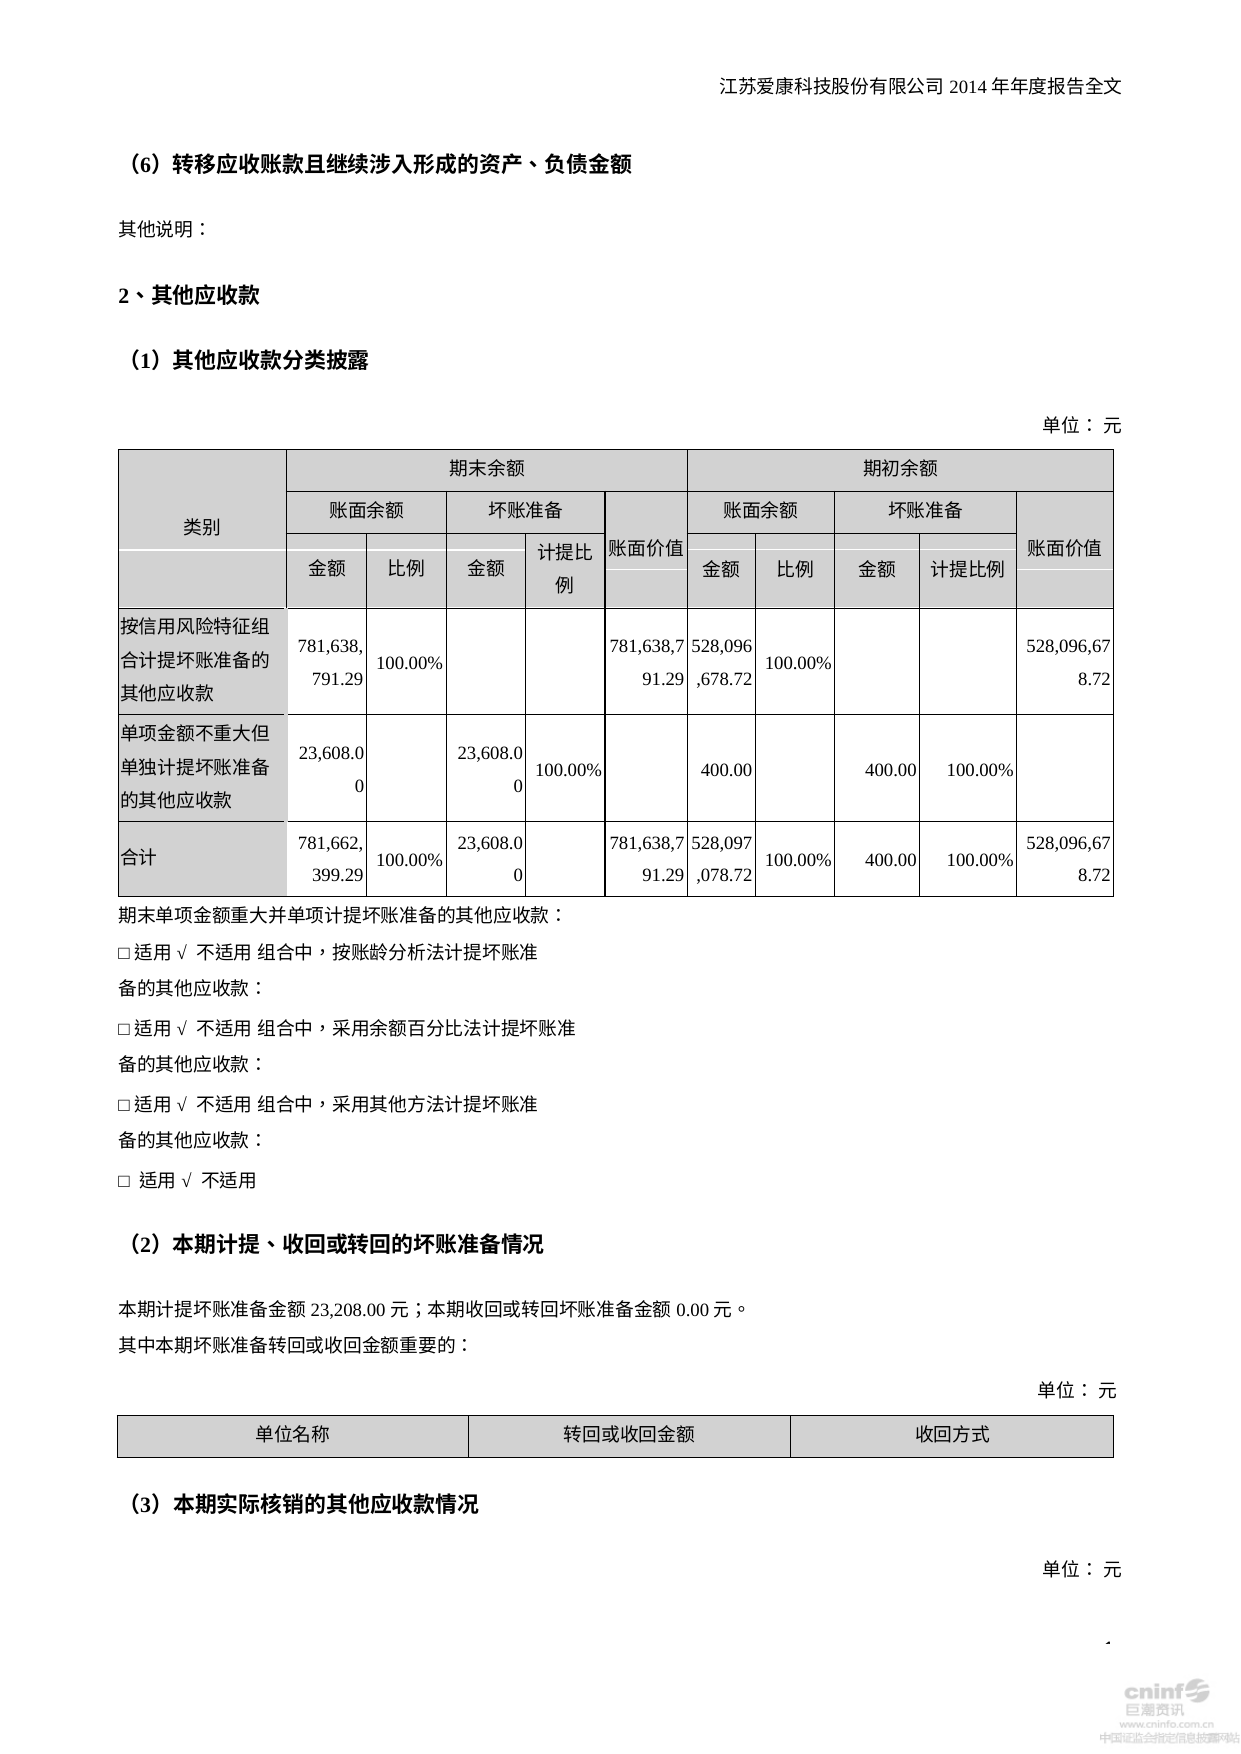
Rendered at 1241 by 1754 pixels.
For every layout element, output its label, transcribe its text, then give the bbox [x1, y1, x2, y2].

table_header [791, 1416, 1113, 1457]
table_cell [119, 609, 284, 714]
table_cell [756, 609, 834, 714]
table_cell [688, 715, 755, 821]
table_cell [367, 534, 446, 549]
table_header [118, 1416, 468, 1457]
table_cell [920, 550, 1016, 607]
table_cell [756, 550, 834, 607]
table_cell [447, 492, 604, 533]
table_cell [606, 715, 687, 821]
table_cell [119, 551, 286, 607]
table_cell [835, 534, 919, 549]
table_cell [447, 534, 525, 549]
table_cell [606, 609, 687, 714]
text 单位： 元 [102, 412, 1122, 438]
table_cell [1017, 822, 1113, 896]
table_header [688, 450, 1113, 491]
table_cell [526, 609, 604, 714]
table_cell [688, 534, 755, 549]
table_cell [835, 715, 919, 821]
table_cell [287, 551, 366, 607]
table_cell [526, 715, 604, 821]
subtitle 2、其他应收款 [118, 280, 898, 310]
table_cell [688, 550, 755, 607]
subtitle （3）本期实际核销的其他应收款情况 [118, 1489, 898, 1518]
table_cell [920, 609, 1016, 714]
subtitle （6）转移应收账款且继续涉入形成的资产、负债金额 [118, 149, 898, 179]
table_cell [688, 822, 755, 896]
text □ 适用 √ 不适用 组合中，采用其他方法计提坏账准备的其他应收款： [118, 1091, 551, 1153]
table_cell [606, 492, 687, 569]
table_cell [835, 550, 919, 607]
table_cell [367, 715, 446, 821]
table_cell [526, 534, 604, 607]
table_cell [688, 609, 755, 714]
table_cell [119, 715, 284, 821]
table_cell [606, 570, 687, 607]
text □ 适用 √ 不适用 组合中，按账龄分析法计提坏账准备的其他应收款： [118, 939, 551, 1001]
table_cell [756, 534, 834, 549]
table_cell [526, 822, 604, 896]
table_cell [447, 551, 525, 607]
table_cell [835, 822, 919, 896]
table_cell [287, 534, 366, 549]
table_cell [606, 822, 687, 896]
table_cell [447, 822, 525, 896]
text 单位： 元 [1037, 1378, 1240, 1403]
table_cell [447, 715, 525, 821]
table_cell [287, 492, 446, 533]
text 本期计提坏账准备金额 23,208.00 元；本期收回或转回坏账准备金额 0.00 元。 其中本期坏账准备转回或收回金额重要的： [118, 1297, 752, 1358]
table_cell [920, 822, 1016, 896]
text 其他说明： [118, 217, 898, 242]
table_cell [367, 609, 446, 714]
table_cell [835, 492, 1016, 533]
subtitle （2）本期计提、收回或转回的坏账准备情况 [118, 1229, 898, 1259]
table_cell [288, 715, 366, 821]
text 单位： 元 [102, 1556, 1122, 1581]
text 期末单项金额重大并单项计提坏账准备的其他应收款： [118, 902, 898, 927]
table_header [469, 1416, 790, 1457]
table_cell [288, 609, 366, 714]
subtitle （1）其他应收款分类披露 [118, 345, 898, 375]
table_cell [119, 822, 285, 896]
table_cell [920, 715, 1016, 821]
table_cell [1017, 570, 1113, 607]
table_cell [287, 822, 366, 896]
picture [1099, 1673, 1241, 1754]
text □ 适用 √ 不适用 组合中，采用余额百分比法计提坏账准备的其他应收款： [118, 1015, 589, 1077]
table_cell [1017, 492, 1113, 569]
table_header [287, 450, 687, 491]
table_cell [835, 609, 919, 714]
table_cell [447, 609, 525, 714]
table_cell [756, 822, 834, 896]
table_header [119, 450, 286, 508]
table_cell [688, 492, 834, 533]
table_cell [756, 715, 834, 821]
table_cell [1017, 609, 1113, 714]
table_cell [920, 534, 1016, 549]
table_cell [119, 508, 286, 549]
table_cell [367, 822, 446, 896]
text □ 适用 √ 不适用 [118, 1167, 898, 1193]
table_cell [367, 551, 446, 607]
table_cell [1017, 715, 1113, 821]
